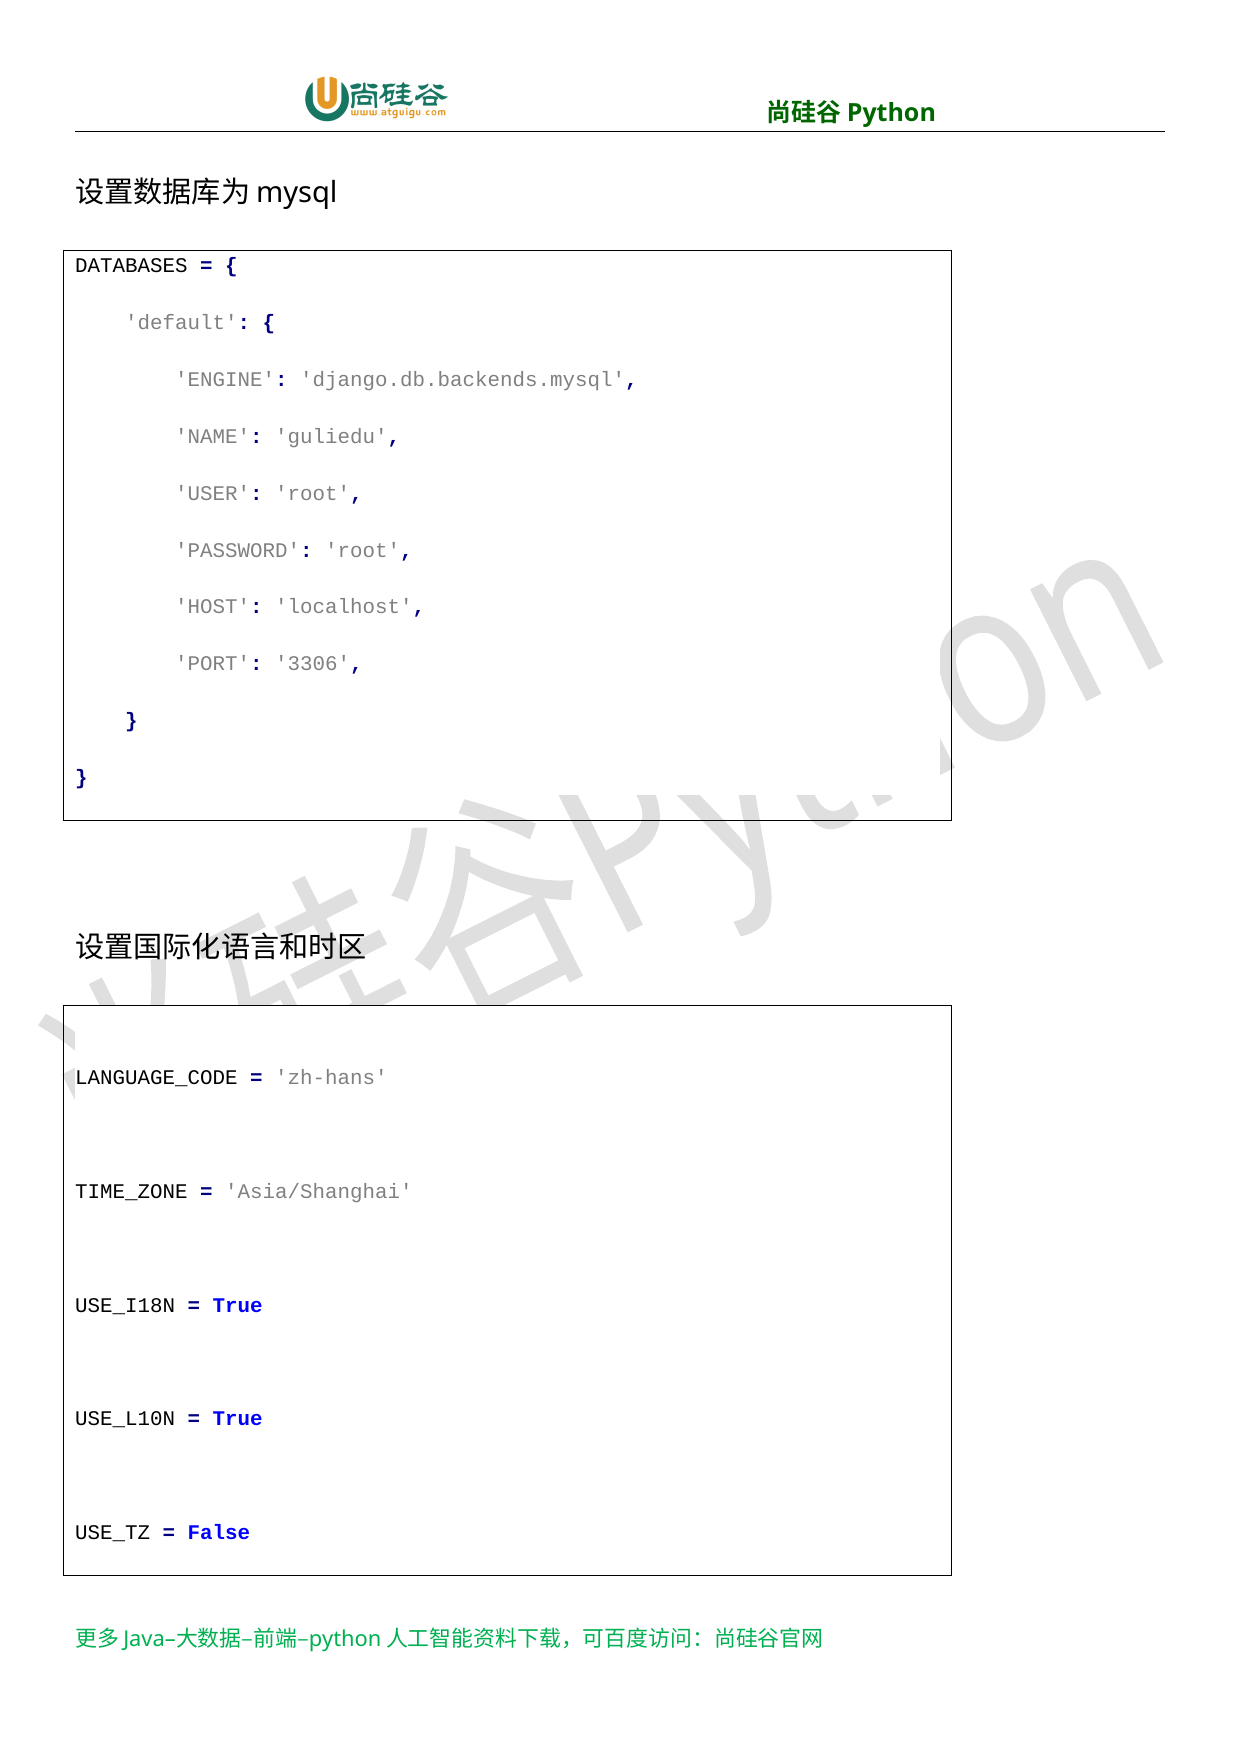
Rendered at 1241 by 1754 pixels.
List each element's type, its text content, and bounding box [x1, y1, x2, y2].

table_header LANGUAGE_CODE = 'zh-hans' TIME_ZONE = 'Asia/Shanghai' USE_I18N = True USE_L10N = True USE_TZ = False [64, 1006, 951, 1575]
text 设置国际化语言和时区 [75, 913, 1165, 978]
table_header DATABASES = { 'default': { 'ENGINE': 'django.db.backends.mysql', 'NAME': 'guliedu', 'USER': 'root', 'PASSWORD': 'root', 'HOST': 'localhost', 'PORT': '3306', } } [64, 251, 951, 820]
text 设置数据库为mysql [75, 158, 1165, 223]
picture [304, 76, 449, 122]
